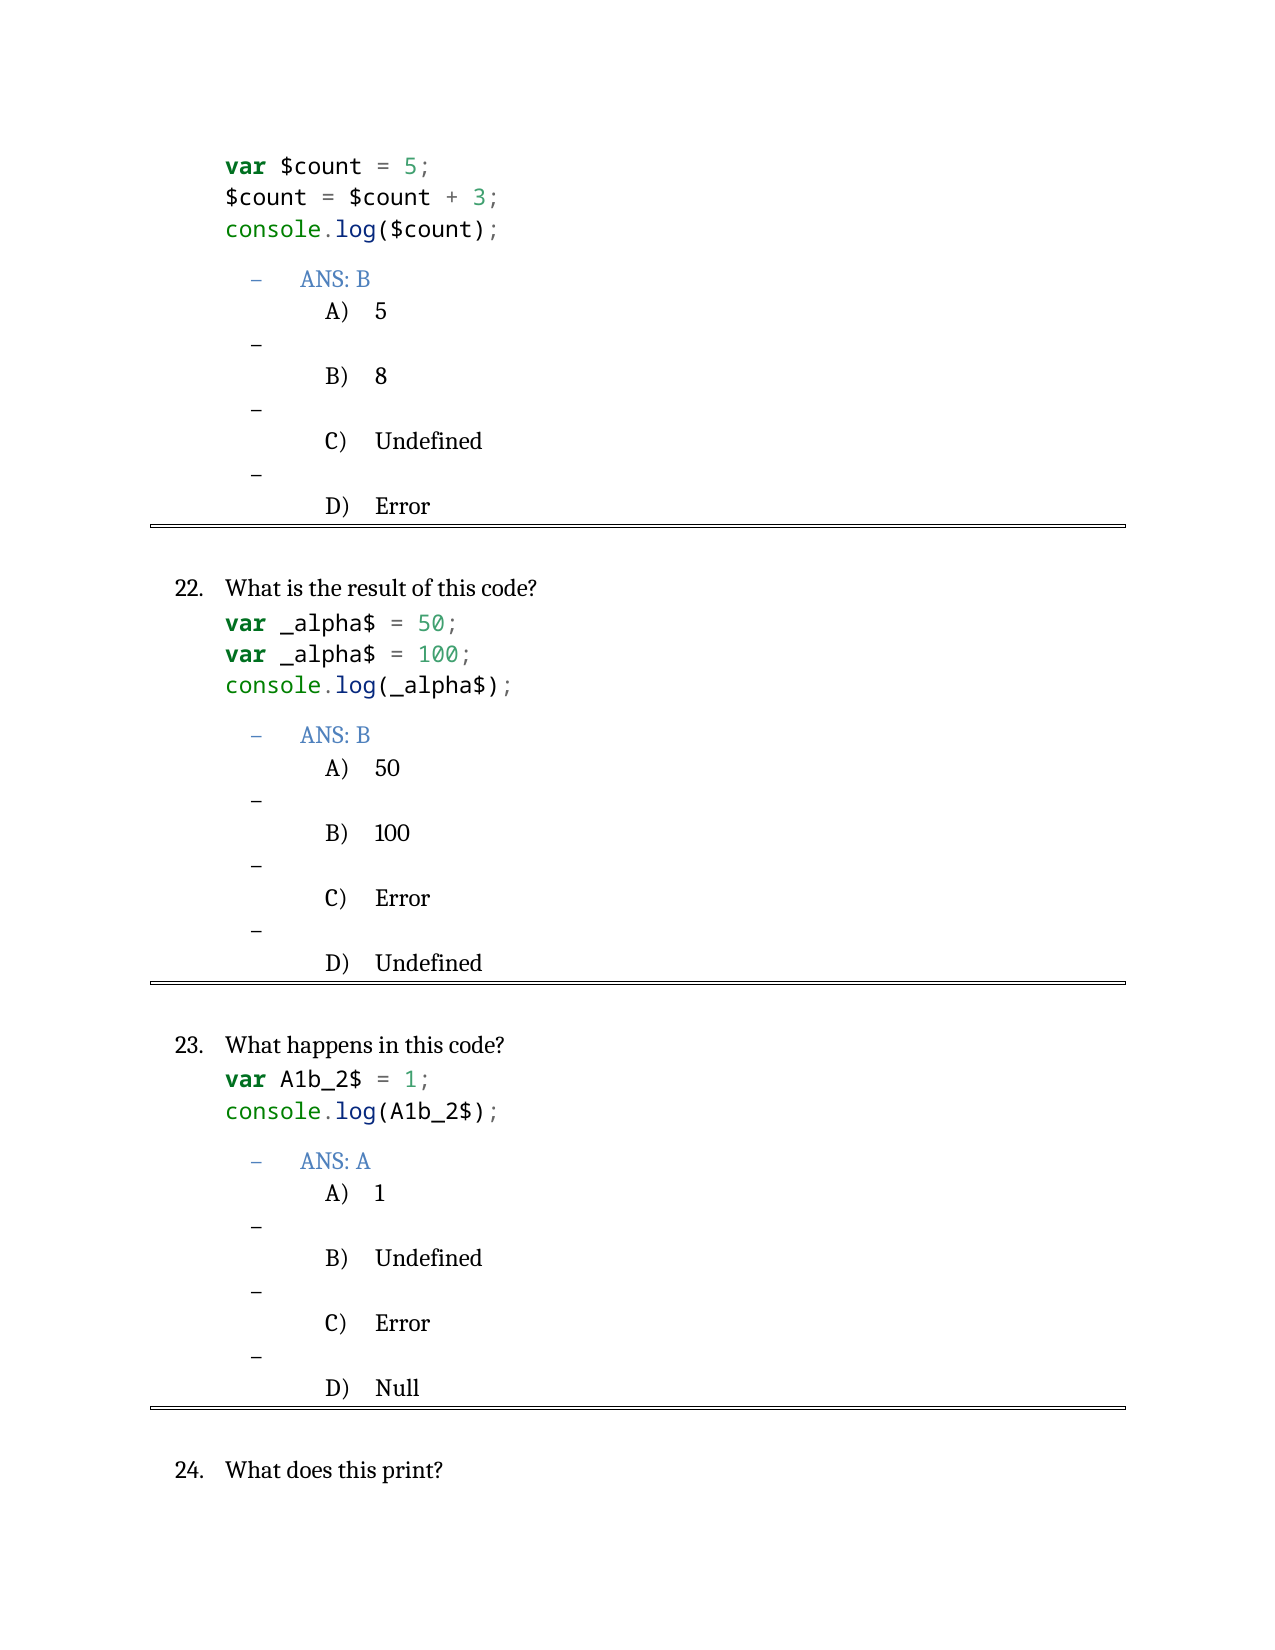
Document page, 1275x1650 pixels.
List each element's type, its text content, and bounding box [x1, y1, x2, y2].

list ANS: A [250, 1147, 1125, 1175]
list var A1b_2$ = 1; console.log(A1b_2$); [175, 1063, 1125, 1126]
list Error [325, 884, 1125, 912]
list 5 [325, 297, 1125, 326]
list Undefined [325, 1244, 1125, 1273]
list Undefined [325, 949, 1125, 977]
list Undefined [325, 427, 1125, 456]
list var $count = 5; $count = $count + 3; console.log($count); [175, 150, 1125, 244]
list Error [325, 492, 1125, 521]
list What is the result of this code? [175, 574, 1125, 603]
list ANS: B [250, 721, 1125, 750]
list 1 [325, 1179, 1125, 1208]
list Null [325, 1374, 1125, 1403]
list 100 [325, 819, 1125, 847]
list What does this print? [175, 1456, 1125, 1485]
list 8 [325, 362, 1125, 391]
list 50 [325, 754, 1125, 782]
list var _alpha$ = 50; var _alpha$ = 100; console.log(_alpha$); [175, 607, 1125, 700]
list Error [325, 1309, 1125, 1338]
list What happens in this code? [175, 1031, 1125, 1059]
list ANS: B [250, 264, 1125, 293]
